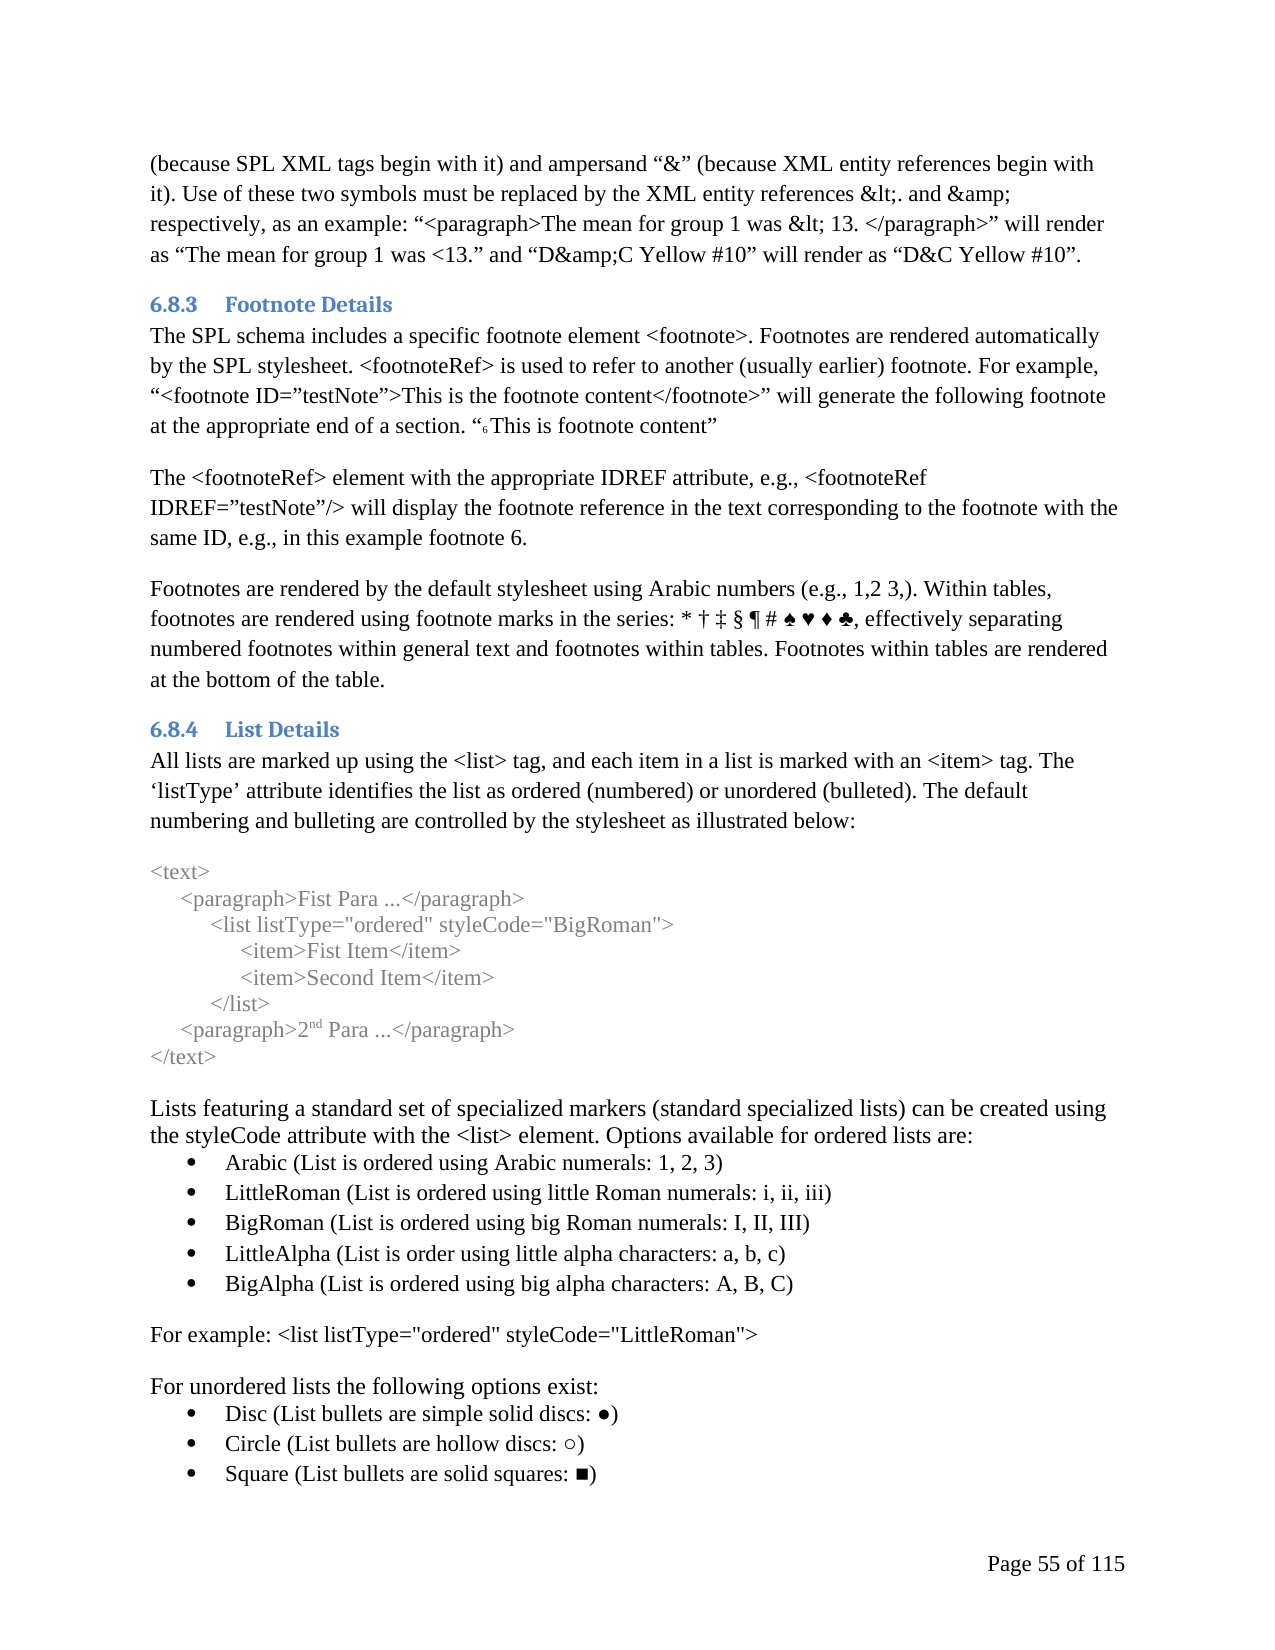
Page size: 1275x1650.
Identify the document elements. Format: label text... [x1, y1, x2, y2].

subtitle List Details [150, 717, 1125, 743]
text All lists are marked up using the <list> tag, and each item in a list is marked with an <item> tag. The ‘listType’ attribute identifies the list as ordered (numbered) or unordered (bulleted). The default numbering and bulleting are controlled by the stylesheet as illustrated below: [150, 747, 1125, 834]
text The <footnoteRef> element with the appropriate IDREF attribute, e.g., <footnoteRef IDREF=”testNote”/> will display the footnote reference in the text corresponding to the footnote with the same ID, e.g., in this example footnote 6. [150, 463, 1125, 550]
list BigRoman (List is ordered using big Roman numerals: I, II, III) [187, 1209, 1125, 1236]
text <list listType="ordered" styleCode="BigRoman"> [210, 911, 1125, 937]
subtitle Footnote Details [150, 292, 1125, 318]
list Square (List bullets are solid squares: ■) [187, 1460, 1125, 1486]
text <paragraph>Fist Para ...</paragraph> [180, 885, 1125, 911]
list LittleAlpha (List is order using little alpha characters: a, b, c) [187, 1240, 1125, 1266]
text The SPL schema includes a specific footnote element <footnote>. Footnotes are rendered automatically by the SPL stylesheet. <footnoteRef> is used to refer to another (usually earlier) footnote. For example, “<footnote ID=”testNote”>This is the footnote content</footnote>” will generate the following footnote at the appropriate end of a section. “6 This is footnote content” [150, 322, 1125, 439]
text For unordered lists the following options exist: [150, 1372, 1125, 1399]
text For example: <list listType="ordered" styleCode="LittleRoman"> [150, 1321, 1125, 1347]
text Lists featuring a standard set of specialized markers (standard specialized lists) can be created using the styleCode attribute with the <list> element. Options available for ordered lists are: [150, 1094, 1125, 1149]
list LittleRoman (List is ordered using little Roman numerals: i, ii, iii) [187, 1179, 1125, 1206]
text <item>Fist Item</item> [240, 937, 1125, 964]
list Disc (List bullets are simple solid discs: ●) [187, 1399, 1125, 1426]
list Circle (List bullets are hollow discs: ○) [187, 1430, 1125, 1456]
text </text> [150, 1043, 1125, 1069]
text <text> [150, 858, 1125, 885]
text Footnotes are rendered by the default stylesheet using Arabic numbers (e.g., 1,2 3,). Within tables, footnotes are rendered using footnote marks in the series: * † ‡ § ¶ # ♠ ♥ ♦ ♣, effectively separating numbered footnotes within general text and footnotes within tables. Footnotes within tables are rendered at the bottom of the table. [150, 575, 1125, 692]
list BigAlpha (List is ordered using big alpha characters: A, B, C) [187, 1270, 1125, 1296]
text <item>Second Item</item> [240, 964, 1125, 990]
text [150, 150, 1125, 267]
text <paragraph>2nd Para ...</paragraph> [180, 1016, 1125, 1043]
list Arabic (List is ordered using Arabic numerals: 1, 2, 3) [187, 1149, 1125, 1175]
text </list> [210, 990, 1125, 1016]
